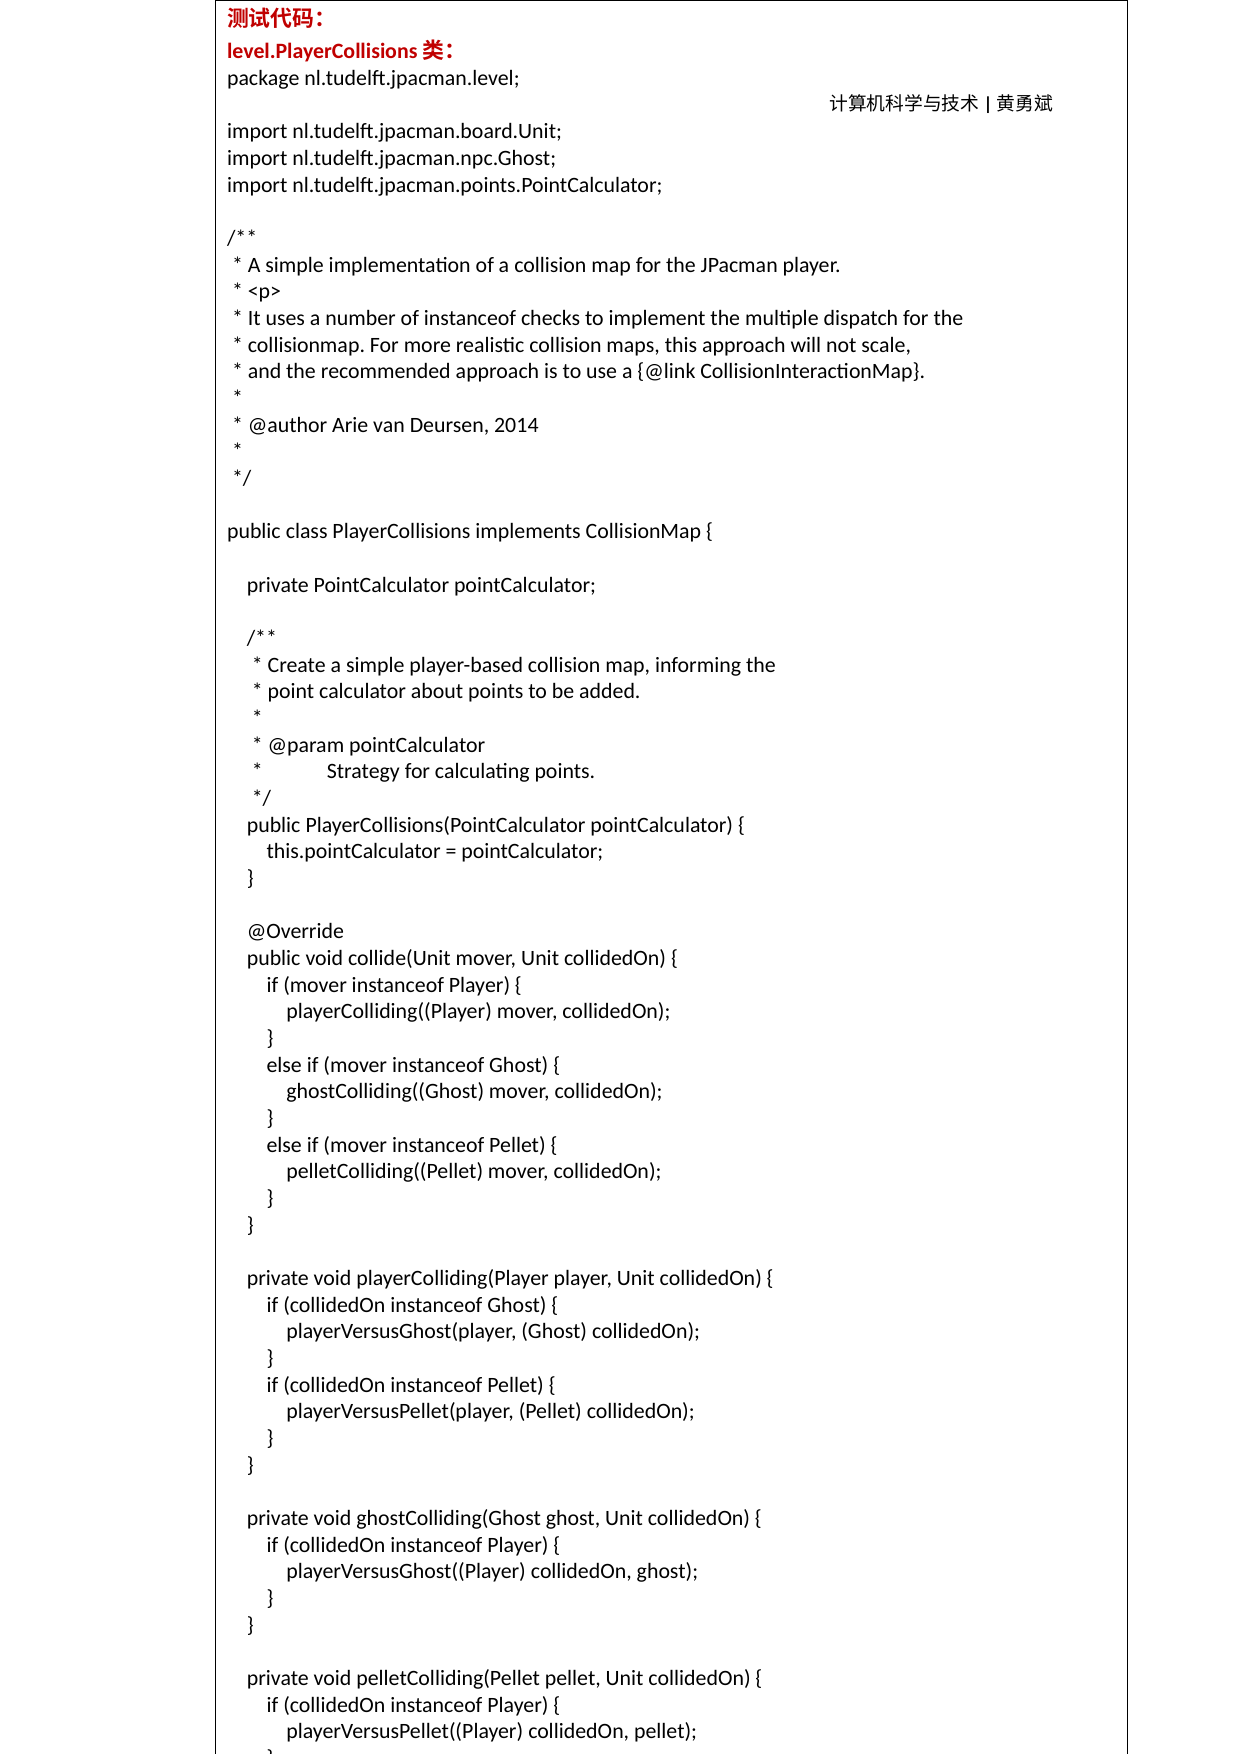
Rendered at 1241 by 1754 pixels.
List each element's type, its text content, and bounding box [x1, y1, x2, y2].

table_header 测试代码： level.PlayerCollisions 类： package nl.tudelft.jpacman.level; import nl.tudelft.jpacman.board.Unit; import nl.tudelft.jpacman.npc.Ghost; import nl.tudelft.jpacman.points.PointCalculator; /** * A simple implementation of a collision map for the JPacman player. * <p> * It uses a number of instanceof checks to implement the multiple dispatch for the * collisionmap. For more realistic collision maps, this approach will not scale, * and the recommended approach is to use a {@link CollisionInteractionMap}. * * @author Arie van Deursen, 2014 * */ public class PlayerCollisions implements CollisionMap { private PointCalculator pointCalculator; /** * Create a simple player-based collision map, informing the * point calculator about points to be added. * * @param pointCalculator * Strategy for calculating points. */ public PlayerCollisions(PointCalculator pointCalculator) { this.pointCalculator = pointCalculator; } @Override public void collide(Unit mover, Unit collidedOn) { if (mover instanceof Player) { playerColliding((Player) mover, collidedOn); } else if (mover instanceof Ghost) { ghostColliding((Ghost) mover, collidedOn); } else if (mover instanceof Pellet) { pelletColliding((Pellet) mover, collidedOn); } } private void playerColliding(Player player, Unit collidedOn) { if (collidedOn instanceof Ghost) { playerVersusGhost(player, (Ghost) collidedOn); } if (collidedOn instanceof Pellet) { playerVersusPellet(player, (Pellet) collidedOn); } } private void ghostColliding(Ghost ghost, Unit collidedOn) { if (collidedOn instanceof Player) { playerVersusGhost((Player) collidedOn, ghost); } } private void pelletColliding(Pellet pellet, Unit collidedOn) { if (collidedOn instanceof Player) { playerVersusPellet((Player) collidedOn, pellet); } } /** * Actual case of player bumping into ghost or vice versa. * * @param player * The player involved in the collision. * @param ghost * The ghost involved in the collision. */ public void playerVersusGhost(Player player, Ghost ghost) { pointCalculator.collidedWithAGhost(player, ghost); player.setAlive(false); player.setKiller(ghost); } /** * Actual case of player consuming a pellet. * * @param player * The player involved in the collision. * @param pellet * The pellet involved in the collision. */ public void playerVersusPellet(Player player, Pellet pellet) { pointCalculator.consumedAPellet(player, pellet); pellet.leaveSquare(); } } } level.PlayerCollisionsTest类： package nl.tudelft.jpacman.level; import nl.tudelft.jpacman.board.Direction; import nl.tudelft.jpacman.board.Unit; import nl.tudelft.jpacman.npc.Ghost; import nl.tudelft.jpacman.points.PointCalculator; import org.junit.jupiter.api.*; import org.mockito.Mock; import static org.junit.jupiter.api.Assertions.*; import static org.mockito.Mockito.*; class PlayerCollisionsTest { PlayerCollisions playerCollisions; @BeforeEach void setUp(){ playerCollisions =new PlayerCollisions(new PointCalculator() { @Override public void consumedAPellet(Player player, Pellet pellet) { } @Override public void pacmanMoved(Player player, Direction direction) { } @Override public void collidedWithAGhost(Player player, Ghost ghost) { } }); } @Test void nothingHappened(){ Player player = mock(Player.class); Ghost ghost = mock(Ghost.class); Pellet pellet = mock(Pellet.class); // 规则5 playerCollisions.collide(ghost,ghost); // 规则6 playerCollisions.collide(ghost,pellet); // 规则7 playerCollisions.collide(pellet,ghost); doCallRealMethod().when(player).setAlive(anyBoolean()); doCallRealMethod().when(player).setKiller(any(Unit.class)); doNothing().when(pellet).leaveSquare(); verify(player,times(0)).setAlive(false); verify(player,times(0)).setKiller(ghost); verify(pellet,times(0)).leaveSquare(); } // 规则1 @Test void playerVersusGhost(){ Player player = mock(Player.class); Ghost ghost = mock(Ghost.class); playerCollisions.collide(player,ghost); doCallRealMethod().when(player).setAlive(anyBoolean()); doCallRealMethod().when(player).setKiller(any(Unit.class)); verify(player,times(1)).setAlive(false); verify(player,times(1)).setKiller(ghost); } // 规则2 @Test void playerVersusPellet(){ Player player = mock(Player.class); Pellet pellet = mock(Pellet.class); playerCollisions.collide(player,pellet); doNothing().when(pellet).leaveSquare(); verify(pellet,times(1)).leaveSquare(); } // 规则3 @Test void ghostVersusPlayer(){ Player player = mock(Player.class); Ghost ghost = mock(Ghost.class); playerCollisions.collide(ghost,player); doCallRealMethod().when(player).setAlive(anyBoolean()); doCallRealMethod().when(player).setKiller(any(Unit.class)); verify(player,times(1)).setAlive(false); verify(player,times(1)).setKiller(ghost); } // 规则4 @Test void pelletVersusPlayer(){ Player player = mock(Player.class); Pellet pellet = mock(Pellet.class); playerCollisions.collide(pellet,player); doNothing().when(pellet).leaveSquare(); verify(pellet,times(1)).leaveSquare(); } } 测试结果： Jacco Checkstyle [216, 1, 1127, 1754]
